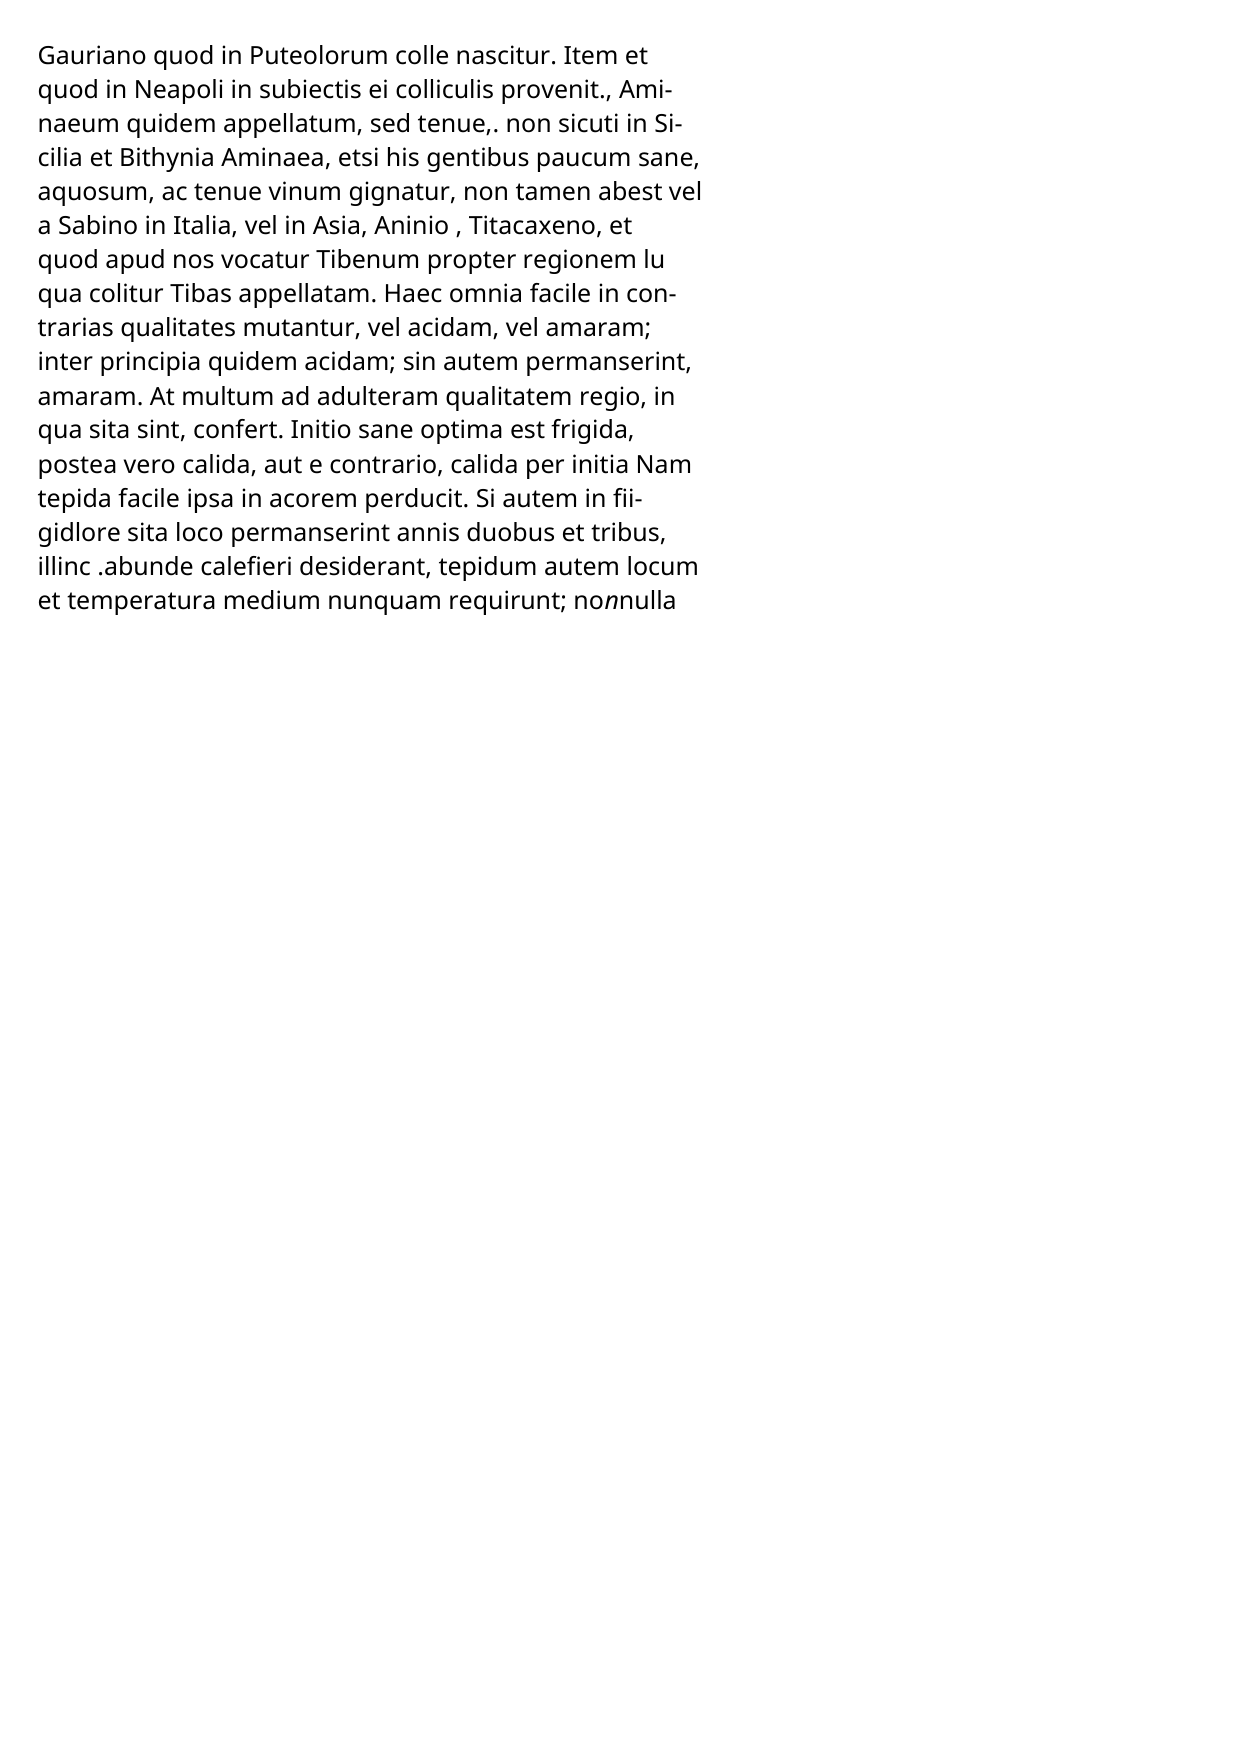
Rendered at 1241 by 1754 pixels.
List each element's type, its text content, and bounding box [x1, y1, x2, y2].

text Gauriano quod in Puteolorum colle nascitur. Item et quod in Neapoli in subiectis ei colliculis provenit., Ami- naeum quidem appellatum, sed tenue,. non sicuti in Si- cilia et Bithynia Aminaea, etsi his gentibus paucum sane, aquosum, ac tenue vinum gignatur, non tamen abest vel a Sabino in Italia, vel in Asia, Aninio , Titacaxeno, et quod apud nos vocatur Tibenum propter regionem lu qua colitur Tibas appellatam. Haec omnia facile in con- trarias qualitates mutantur, vel acidam, vel amaram; inter principia quidem acidam; sin autem permanserint, amaram. At multum ad adulteram qualitatem regio, in qua sita sint, confert. Initio sane optima est frigida, postea vero calida, aut e contrario, calida per initia Nam tepida facile ipsa in acorem perducit. Si autem in fii- gidlore sita loco permanserint annis duobus et tribus, illinc .abunde calefieri desiderant, tepidum autem locum et temperatura medium nunquam requirunt; nonnulla [37, 37, 1203, 617]
